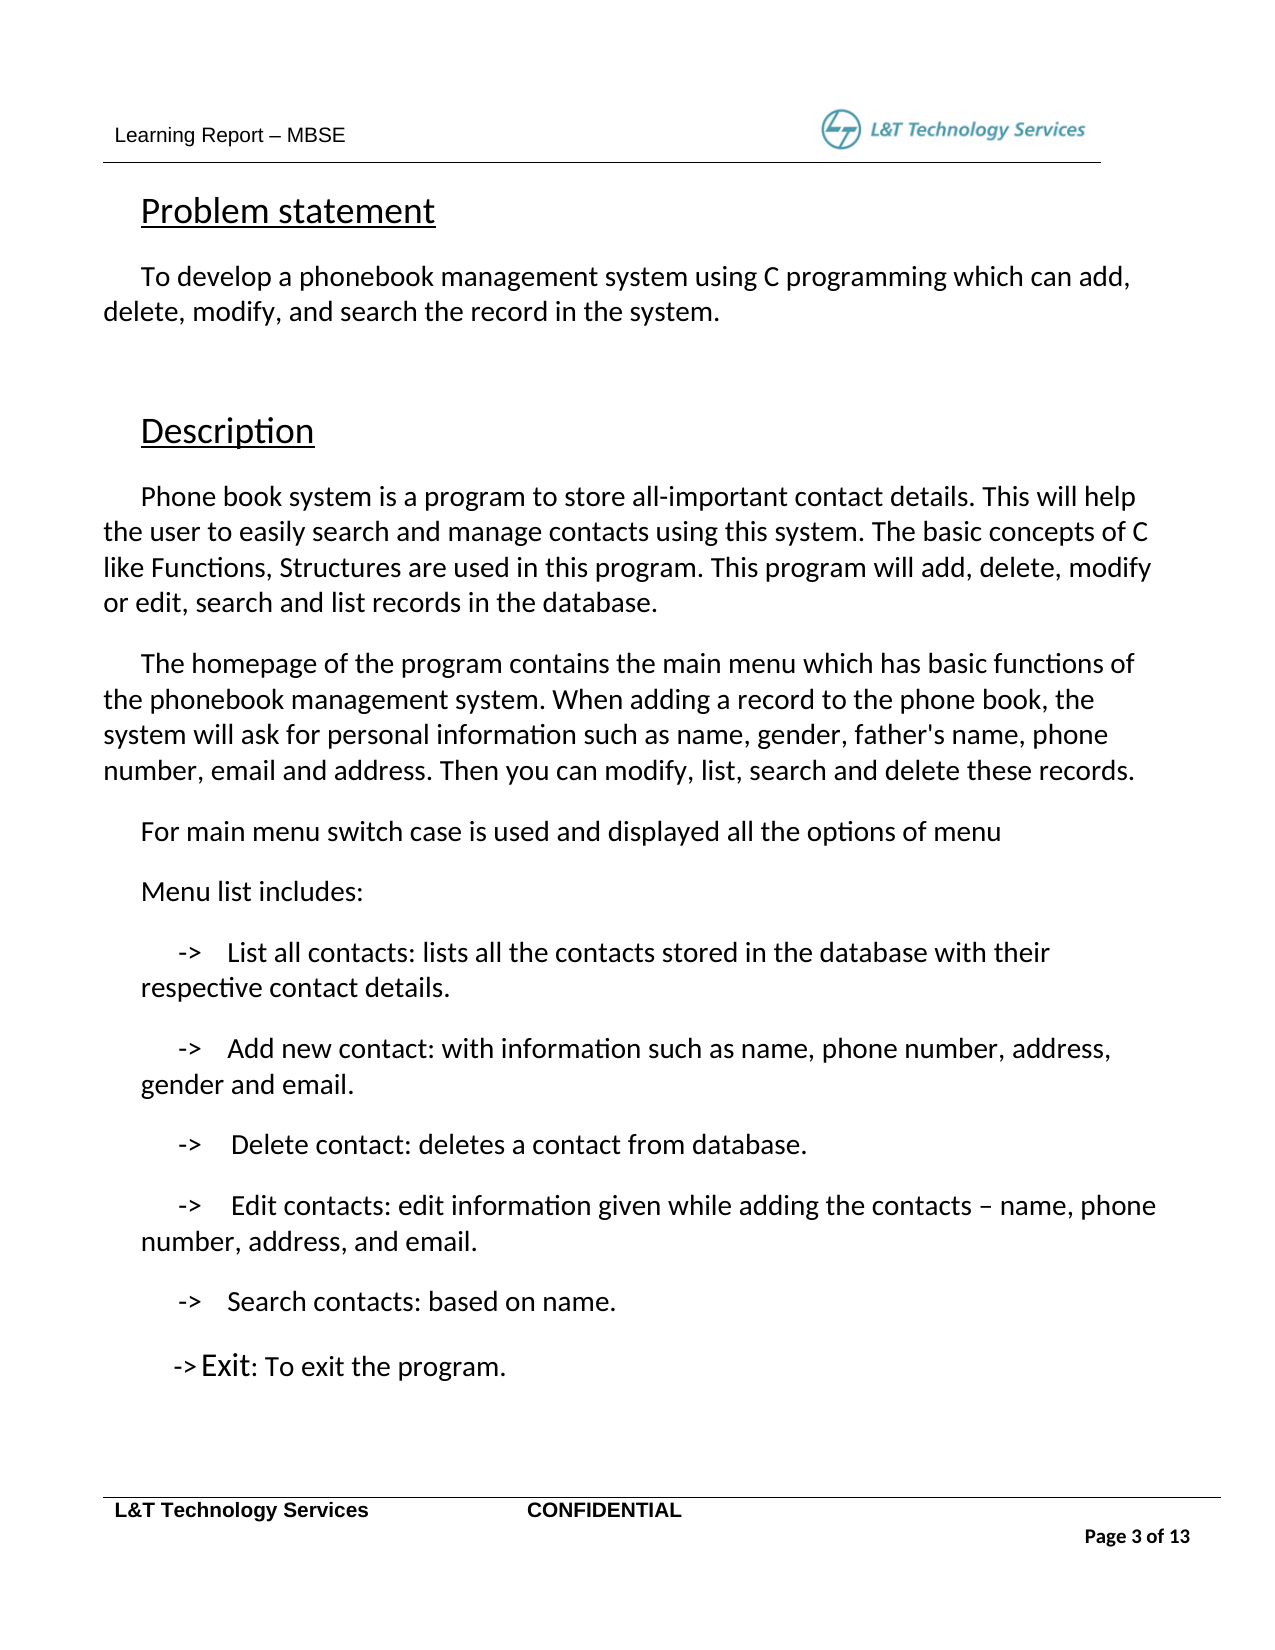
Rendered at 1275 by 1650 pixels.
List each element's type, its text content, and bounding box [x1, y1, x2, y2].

text For main menu switch case is used and displayed all the options of menu [103, 813, 1162, 848]
text -> List all contacts: lists all the contacts stored in the database with their respective contact details. [141, 934, 1162, 1005]
text Phone book system is a program to store all-important contact details. This will help the user to easily search and manage contacts using this system. The basic concepts of C like Functions, Structures are used in this program. This program will add, delete, modify or edit, search and list records in the database. [103, 478, 1162, 620]
text -> Search contacts: based on name. [141, 1283, 1162, 1319]
text The homepage of the program contains the main menu which has basic functions of the phonebook management system. When adding a record to the phone book, the system will ask for personal information such as name, gender, father's name, phone number, email and address. Then you can modify, list, search and delete these records. [103, 645, 1162, 788]
text Description [103, 407, 1162, 453]
text -> Exit: To exit the program. [103, 1344, 1162, 1385]
text Problem statement [103, 187, 1162, 233]
text -> Edit contacts: edit information given while adding the contacts – name, phone number, address, and email. [141, 1187, 1162, 1258]
text -> Add new contact: with information such as name, phone number, address, gender and email. [141, 1030, 1162, 1101]
text To develop a phonebook management system using C programming which can add, delete, modify, and search the record in the system. [103, 258, 1162, 329]
text Menu list includes: [103, 873, 1162, 909]
text -> Delete contact: deletes a contact from database. [141, 1126, 1162, 1162]
